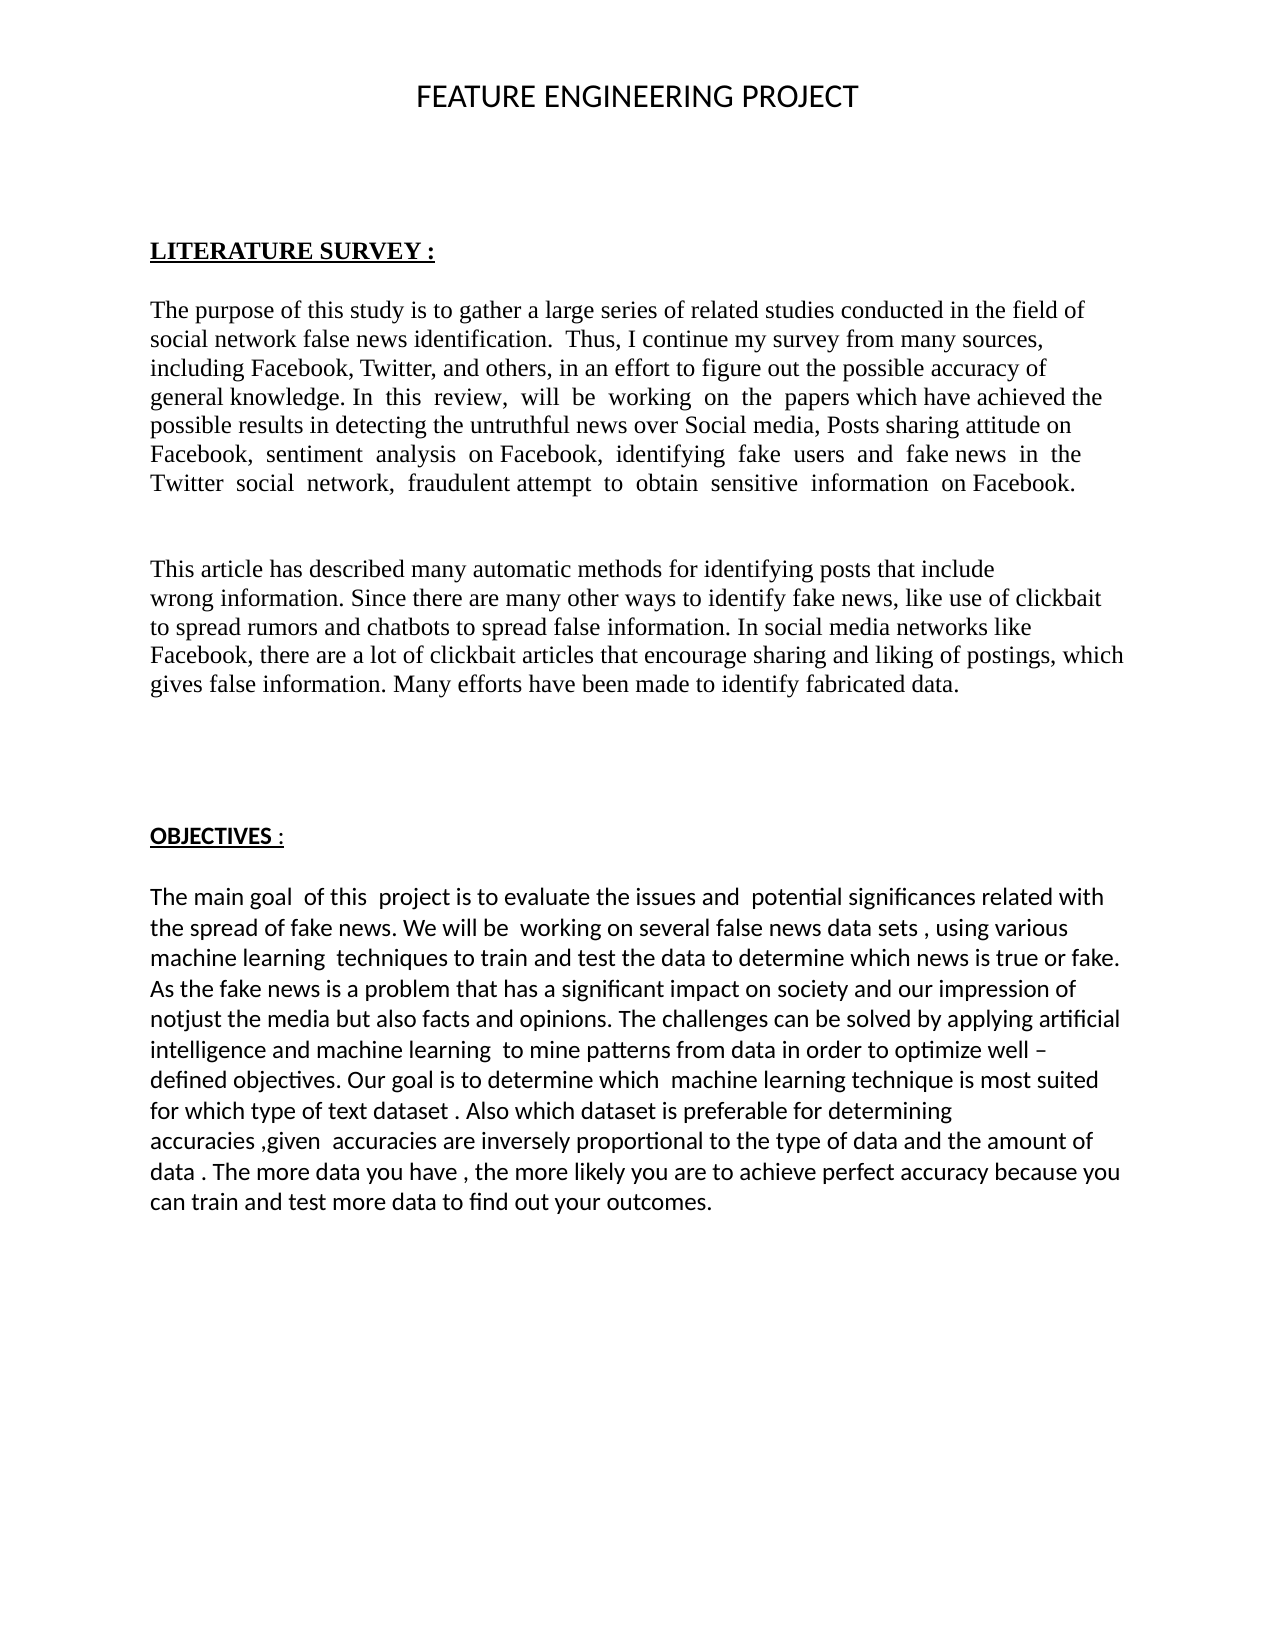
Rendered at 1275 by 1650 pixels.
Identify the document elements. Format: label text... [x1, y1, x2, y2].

text This article has described many automatic methods for identifying posts that include wrong information. Since there are many other ways to identify fake news, like use of clickbait to spread rumors and chatbots to spread false information. In social media networks like Facebook, there are a lot of clickbait articles that encourage sharing and liking of postings, which gives false information. Many efforts have been made to identify fabricated data. [150, 554, 1125, 698]
text The main goal of this project is to evaluate the issues and potential significances related with the spread of fake news. We will be working on several false news data sets , using various machine learning techniques to train and test the data to determine which news is true or fake. As the fake news is a problem that has a significant impact on society and our impression of notjust the media but also facts and opinions. The challenges can be solved by applying artificial intelligence and machine learning to mine patterns from data in order to optimize well – defined objectives. Our goal is to determine which machine learning technique is most suited for which type of text dataset . Also which dataset is preferable for determining accuracies ,given accuracies are inversely proportional to the type of data and the amount of data . The more data you have , the more likely you are to achieve perfect accuracy because you can train and test more data to find out your outcomes. [150, 881, 1125, 1217]
text OBJECTIVES : [150, 820, 1125, 851]
text LITERATURE SURVEY : [150, 236, 1125, 265]
text The purpose of this study is to gather a large series of related studies conducted in the field of social network false news identification. Thus, I continue my survey from many sources, including Facebook, Twitter, and others, in an effort to figure out the possible accuracy of general knowledge. In this review, will be working on the papers which have achieved the possible results in detecting the untruthful news over Social media, Posts sharing attitude on Facebook, sentiment analysis on Facebook, identifying fake users and fake news in the Twitter social network, fraudulent attempt to obtain sensitive information on Facebook. [150, 296, 1125, 497]
